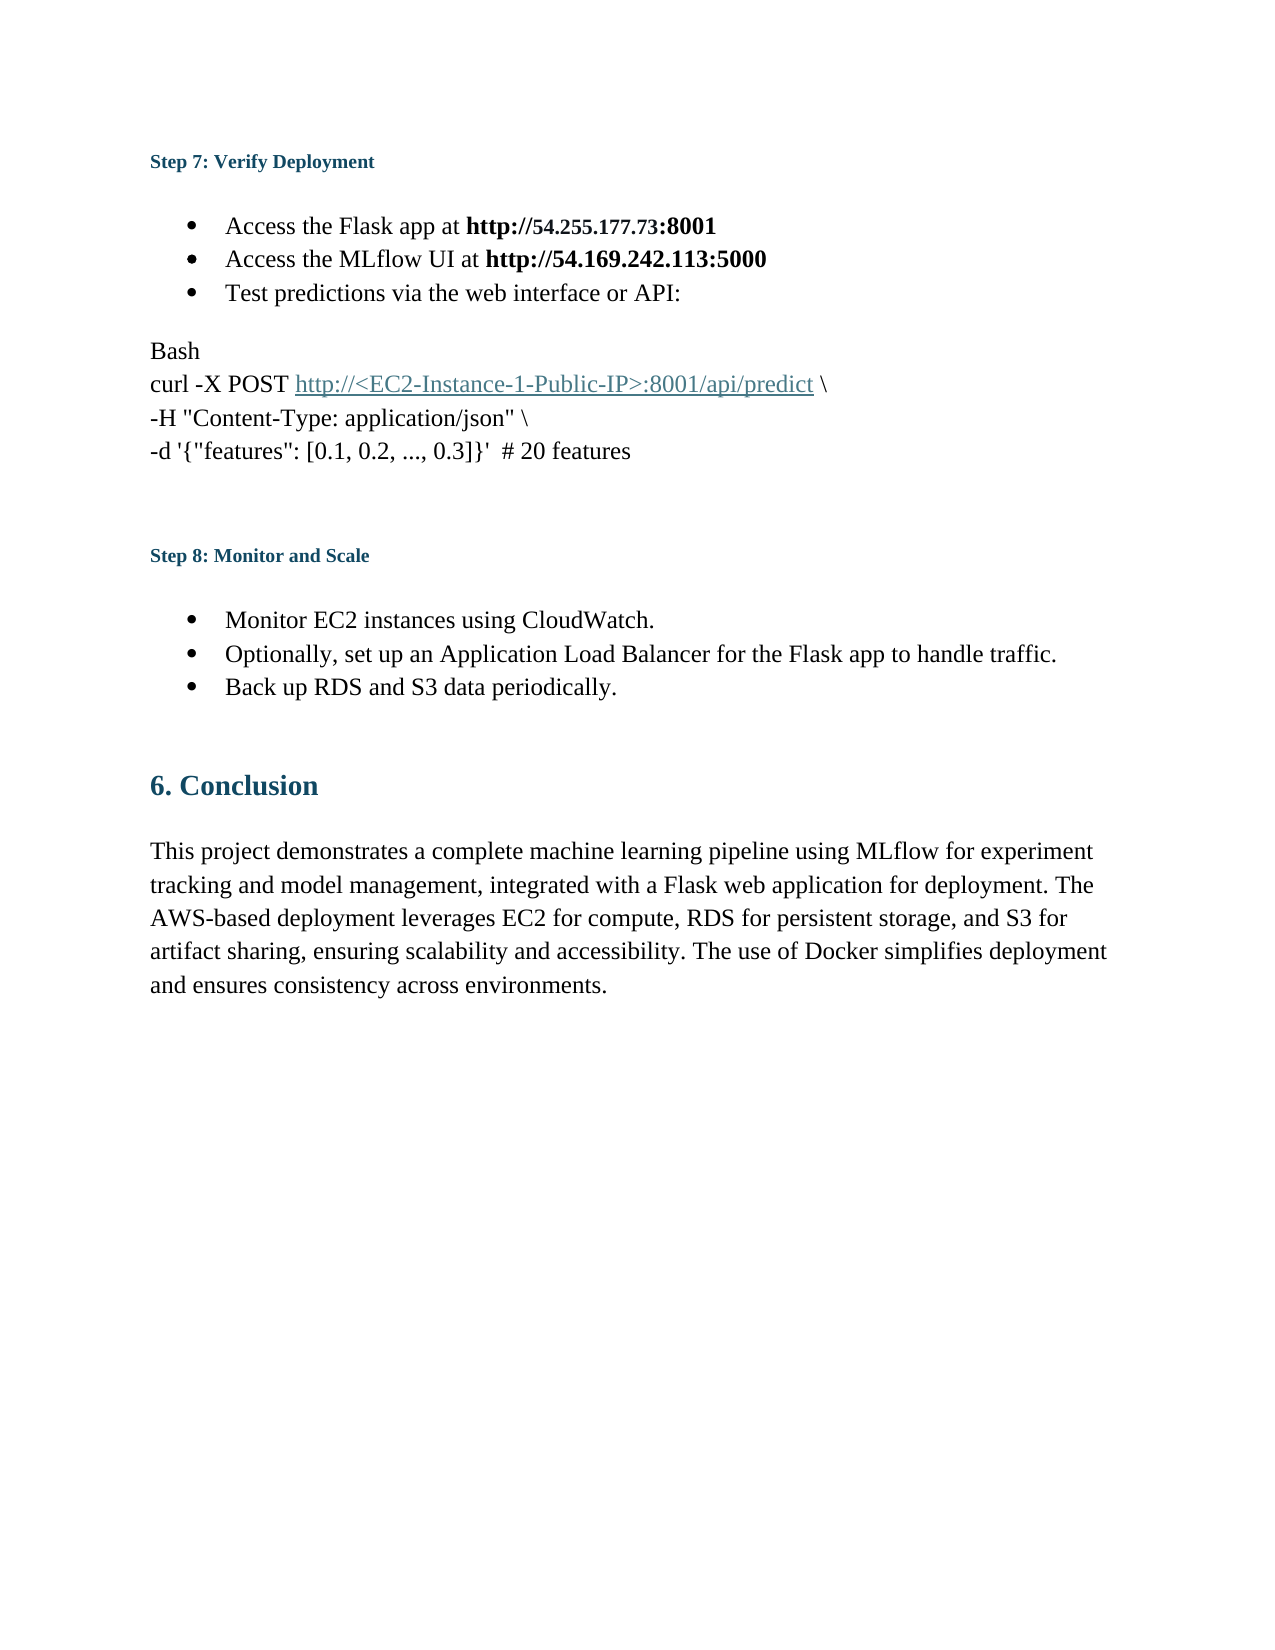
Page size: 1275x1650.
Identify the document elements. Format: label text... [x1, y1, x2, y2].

list Access the Flask app at http://54.255.177.73:8001 [187, 211, 1125, 240]
list Optionally, set up an Application Load Balancer for the Flask app to handle traffic. [187, 639, 1125, 668]
list Back up RDS and S3 data periodically. [187, 672, 1125, 701]
subtitle Step 7: Verify Deployment [150, 150, 1125, 173]
list Access the MLflow UI at http://54.169.242.113:5000 [187, 244, 1125, 273]
text Bash [150, 336, 1125, 365]
subtitle 6. Conclusion [150, 768, 1125, 802]
subtitle Step 8: Monitor and Scale [150, 544, 1125, 567]
list Monitor EC2 instances using CloudWatch. [187, 606, 1125, 634]
text curl -X POST http://<EC2-Instance-1-Public-IP>:8001/api/predict \ -H "Content-Type: application/json" \ -d '{"features": [0.1, 0.2, ..., 0.3]}' # 20 features [150, 369, 1125, 504]
list Test predictions via the web interface or API: [187, 278, 1125, 307]
text This project demonstrates a complete machine learning pipeline using MLflow for experiment tracking and model management, integrated with a Flask web application for deployment. The AWS-based deployment leverages EC2 for compute, RDS for persistent storage, and S3 for artifact sharing, ensuring scalability and accessibility. The use of Docker simplifies deployment and ensures consistency across environments. [150, 836, 1125, 998]
